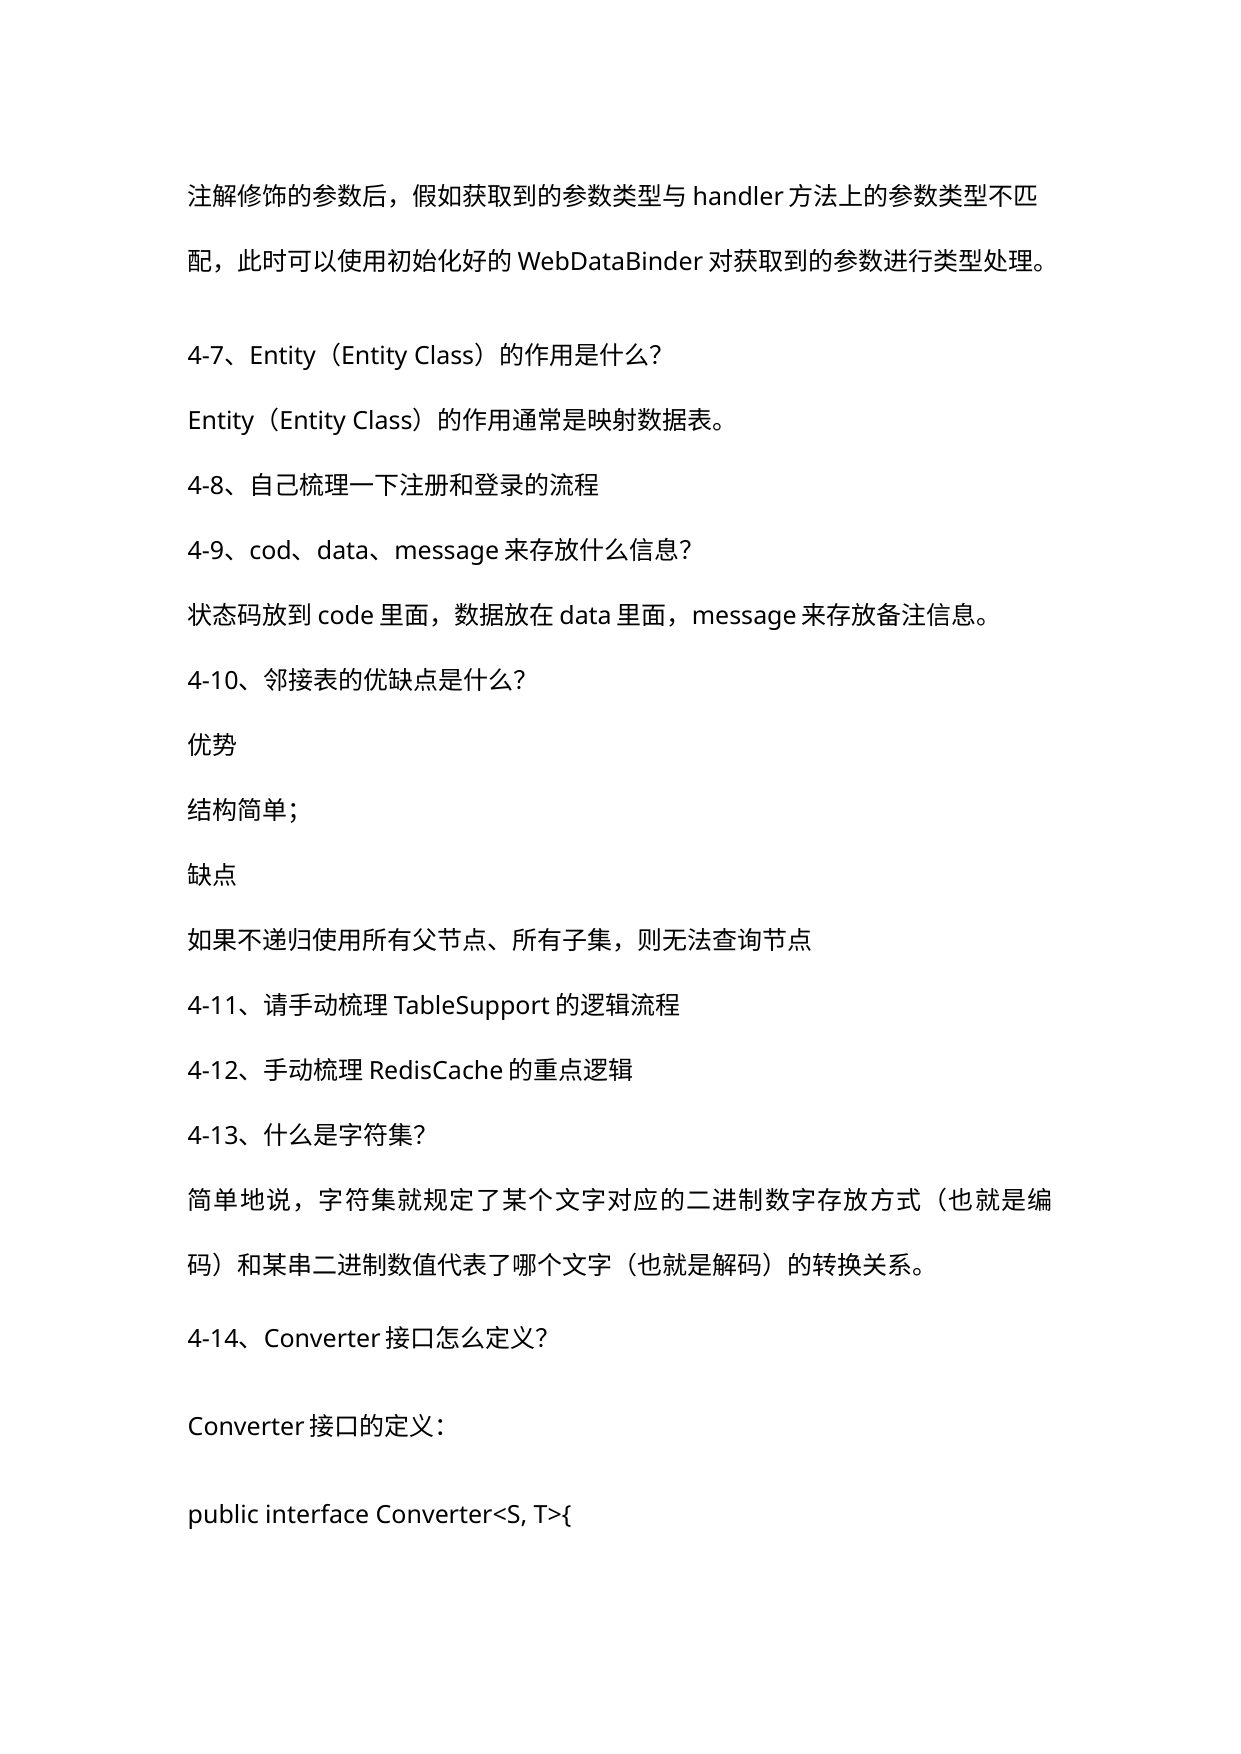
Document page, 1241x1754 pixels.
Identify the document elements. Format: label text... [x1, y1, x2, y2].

list 结构简单； [187, 776, 1053, 841]
list 4-12、手动梳理RedisCache的重点逻辑 [187, 1036, 1053, 1101]
list 4-13、什么是字符集？ [187, 1101, 1053, 1166]
list 4-11、请手动梳理TableSupport的逻辑流程 [187, 971, 1053, 1036]
list 4-9、cod、data、message来存放什么信息？ [187, 516, 1053, 581]
text Converter接口的定义： [187, 1392, 1053, 1457]
list 4-10、邻接表的优缺点是什么？ [187, 646, 1053, 711]
text public interface Converter<S, T>{ [187, 1481, 1053, 1546]
list 状态码放到code里面，数据放在data里面，message来存放备注信息。 [187, 581, 1053, 646]
list 4-8、自己梳理一下注册和登录的流程 [187, 451, 1053, 516]
list 4-7、Entity（Entity Class）的作用是什么？ [187, 321, 1053, 386]
text 4-14、Converter接口怎么定义？ [187, 1304, 1053, 1369]
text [187, 162, 1053, 292]
list Entity（Entity Class）的作用通常是映射数据表。 [187, 386, 1053, 451]
list 缺点 [187, 841, 1053, 906]
list 如果不递归使用所有父节点、所有子集，则无法查询节点 [187, 906, 1053, 971]
list 简单地说，字符集就规定了某个文字对应的二进制数字存放方式（也就是编码）和某串二进制数值代表了哪个文字（也就是解码）的转换关系。 [187, 1166, 1053, 1296]
list 优势 [187, 711, 1053, 776]
